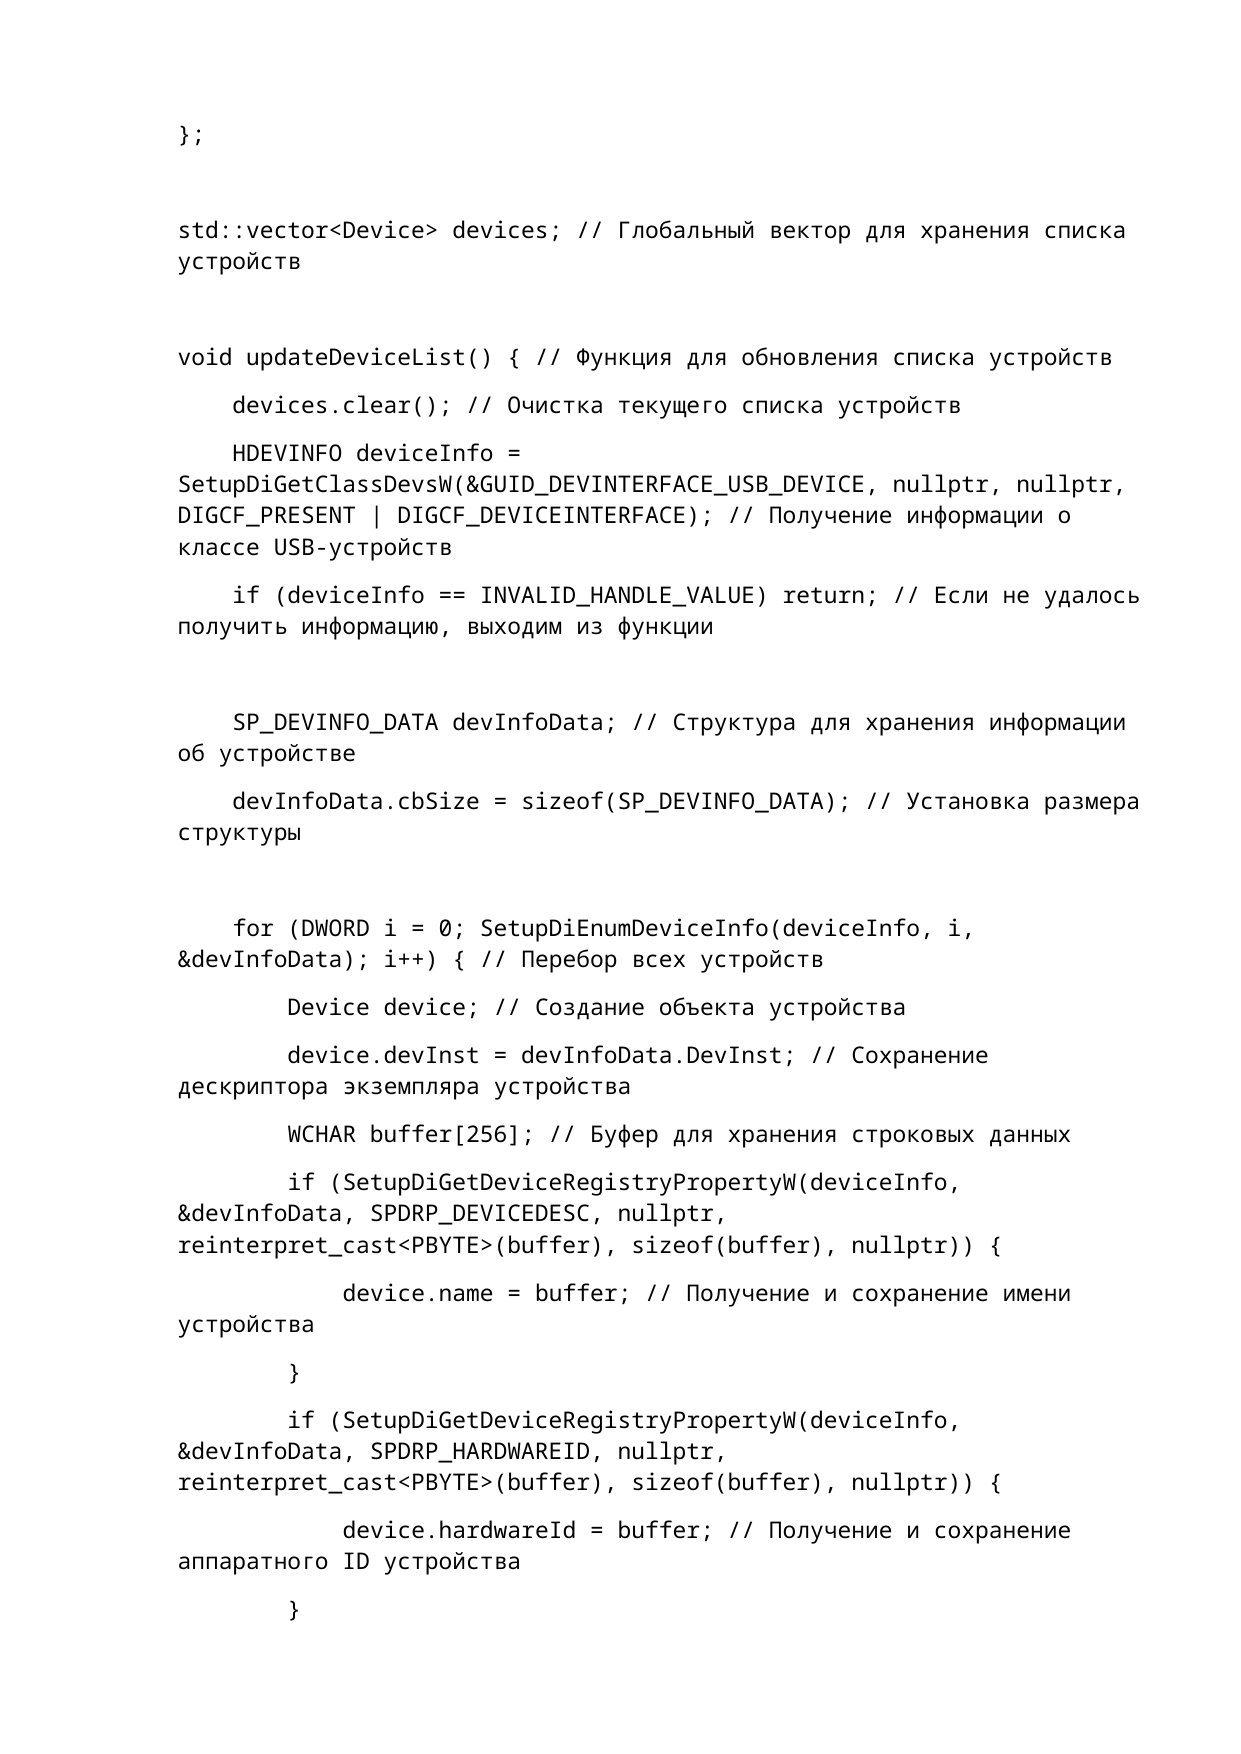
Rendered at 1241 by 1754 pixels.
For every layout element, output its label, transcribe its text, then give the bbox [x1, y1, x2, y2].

text void updateDeviceList() { // Функция для обновления списка устройств [177, 341, 1152, 372]
text device.name = buffer; // Получение и сохранение имени устройства [177, 1276, 1152, 1339]
text if (SetupDiGetDeviceRegistryPropertyW(deviceInfo, &devInfoData, SPDRP_HARDWAREID, nullptr, reinterpret_cast<PBYTE>(buffer), sizeof(buffer), nullptr)) { [177, 1403, 1152, 1497]
text devInfoData.cbSize = sizeof(SP_DEVINFO_DATA); // Установка размера структуры [177, 785, 1152, 847]
text devices.clear(); // Очистка текущего списка устройств [177, 389, 1152, 420]
text }; [177, 118, 1152, 149]
text device.hardwareId = buffer; // Получение и сохранение аппаратного ID устройства [177, 1514, 1152, 1576]
text WCHAR buffer[256]; // Буфер для хранения строковых данных [177, 1118, 1152, 1149]
text if (SetupDiGetDeviceRegistryPropertyW(deviceInfo, &devInfoData, SPDRP_DEVICEDESC, nullptr, reinterpret_cast<PBYTE>(buffer), sizeof(buffer), nullptr)) { [177, 1166, 1152, 1260]
text for (DWORD i = 0; SetupDiEnumDeviceInfo(deviceInfo, i, &devInfoData); i++) { // Перебор всех устройств [177, 912, 1152, 974]
text if (deviceInfo == INVALID_HANDLE_VALUE) return; // Если не удалось получить информацию, выходим из функции [177, 578, 1152, 641]
text HDEVINFO deviceInfo = SetupDiGetClassDevsW(&GUID_DEVINTERFACE_USB_DEVICE, nullptr, nullptr, DIGCF_PRESENT | DIGCF_DEVICEINTERFACE); // Получение информации о классе USB-устройств [177, 437, 1152, 562]
text } [177, 1593, 1152, 1624]
text device.devInst = devInfoData.DevInst; // Сохранение дескриптора экземпляра устройства [177, 1039, 1152, 1101]
text } [177, 1356, 1152, 1387]
text Device device; // Создание объекта устройства [177, 991, 1152, 1022]
text SP_DEVINFO_DATA devInfoData; // Структура для хранения информации об устройстве [177, 706, 1152, 768]
text std::vector<Device> devices; // Глобальный вектор для хранения списка устройств [177, 214, 1152, 276]
